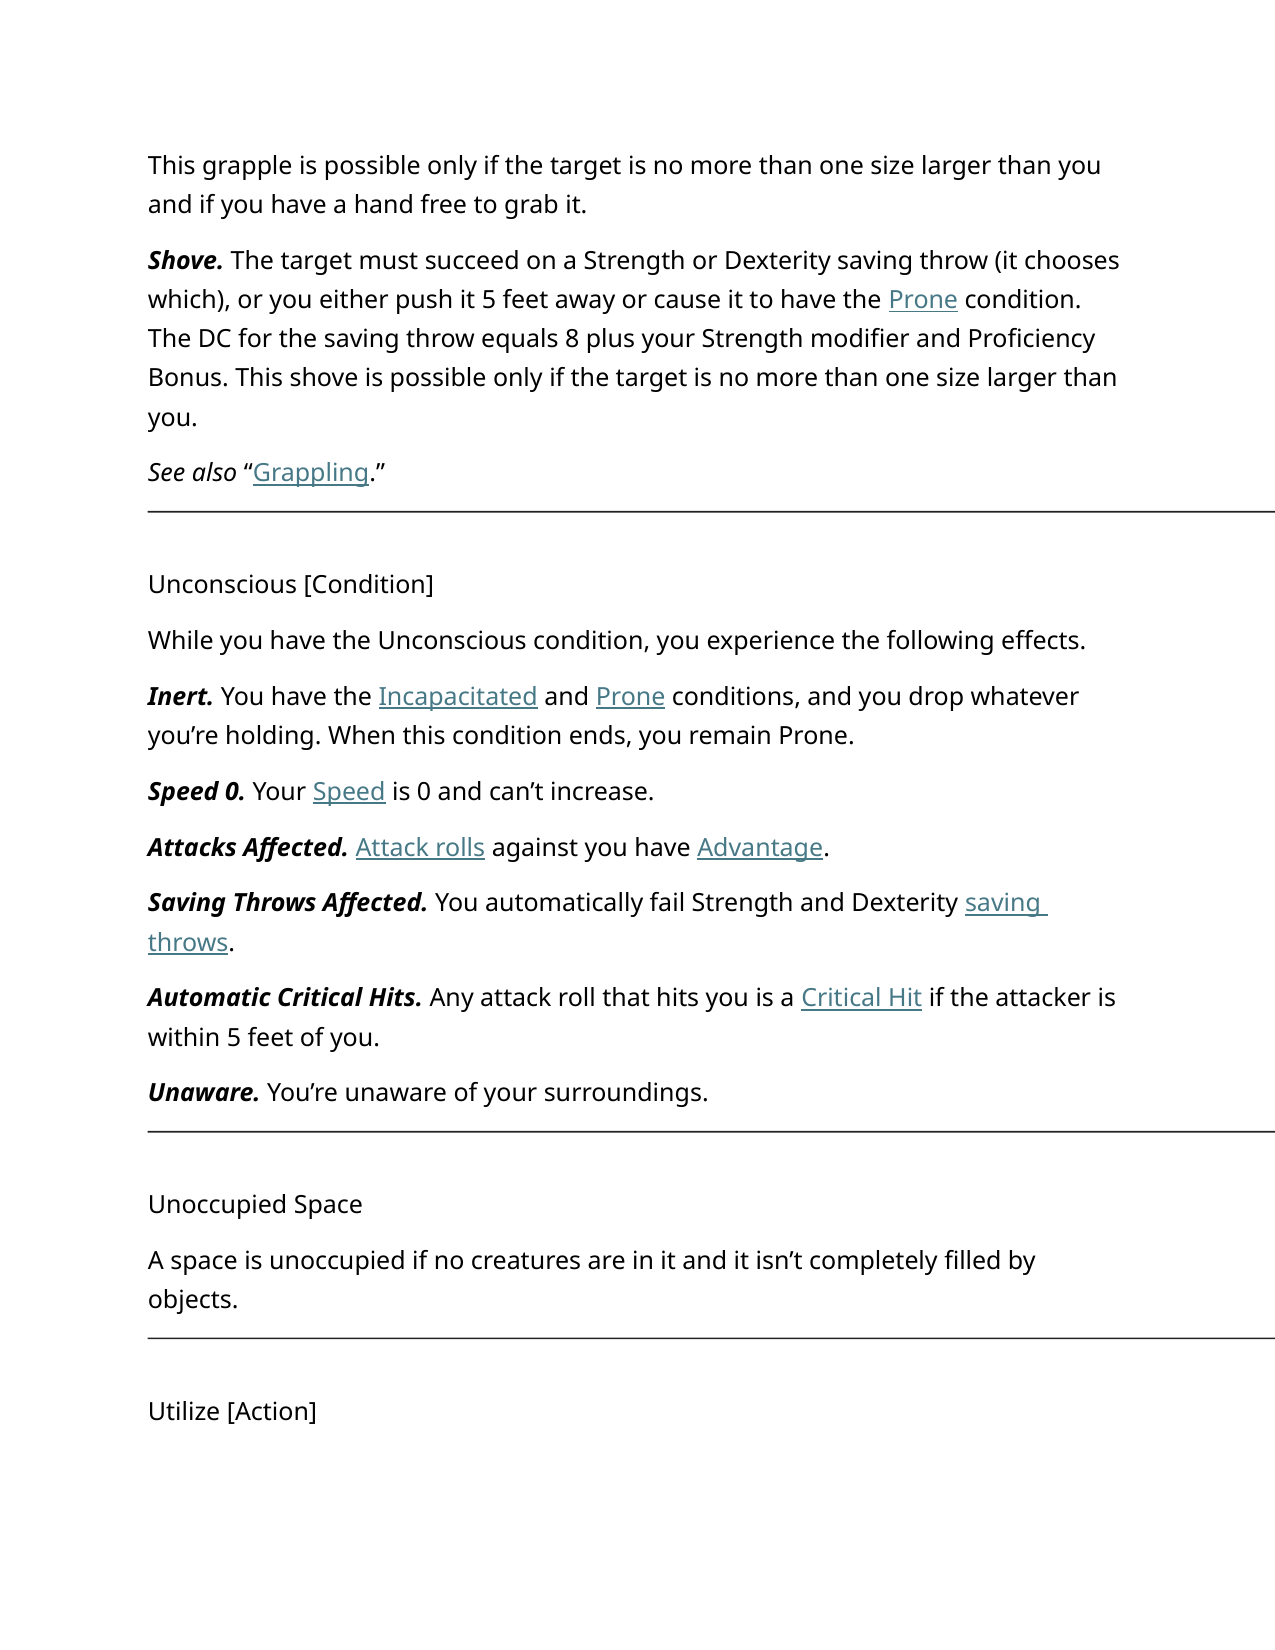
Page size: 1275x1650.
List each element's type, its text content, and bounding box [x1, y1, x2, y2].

text Speed 0. Your Speed is 0 and can’t increase. [148, 773, 1127, 807]
text A space is unoccupied if no creatures are in it and it isn’t completely filled by objects. [148, 1243, 1127, 1316]
text Unoccupied Space [148, 1187, 1127, 1221]
text See also “Grappling.” [148, 455, 1127, 489]
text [148, 148, 1127, 221]
text Attacks Affected. Attack rolls against you have Advantage. [148, 829, 1127, 863]
text Automatic Critical Hits. Any attack roll that hits you is a Critical Hit if the attacker is within 5 feet of you. [148, 980, 1127, 1053]
text Shove. The target must succeed on a Strength or Dexterity saving throw (it chooses which), or you either push it 5 feet away or cause it to have the Prone condition. The DC for the saving throw equals 8 plus your Strength modifier and Proficiency Bonus. This shove is possible only if the target is no more than one size larger than you. [148, 243, 1127, 433]
text Unaware. You’re unaware of your surroundings. [148, 1075, 1127, 1109]
text Inert. You have the Incapacitated and Prone conditions, and you drop whatever you’re holding. When this condition ends, you remain Prone. [148, 678, 1127, 752]
text Utilize [Action] [148, 1393, 1127, 1427]
text Unconscious [Condition] [148, 567, 1127, 601]
text While you have the Unconscious condition, you experience the following effects. [148, 623, 1127, 657]
text Saving Throws Affected. You automatically fail Strength and Dexterity saving throws. [148, 885, 1127, 958]
